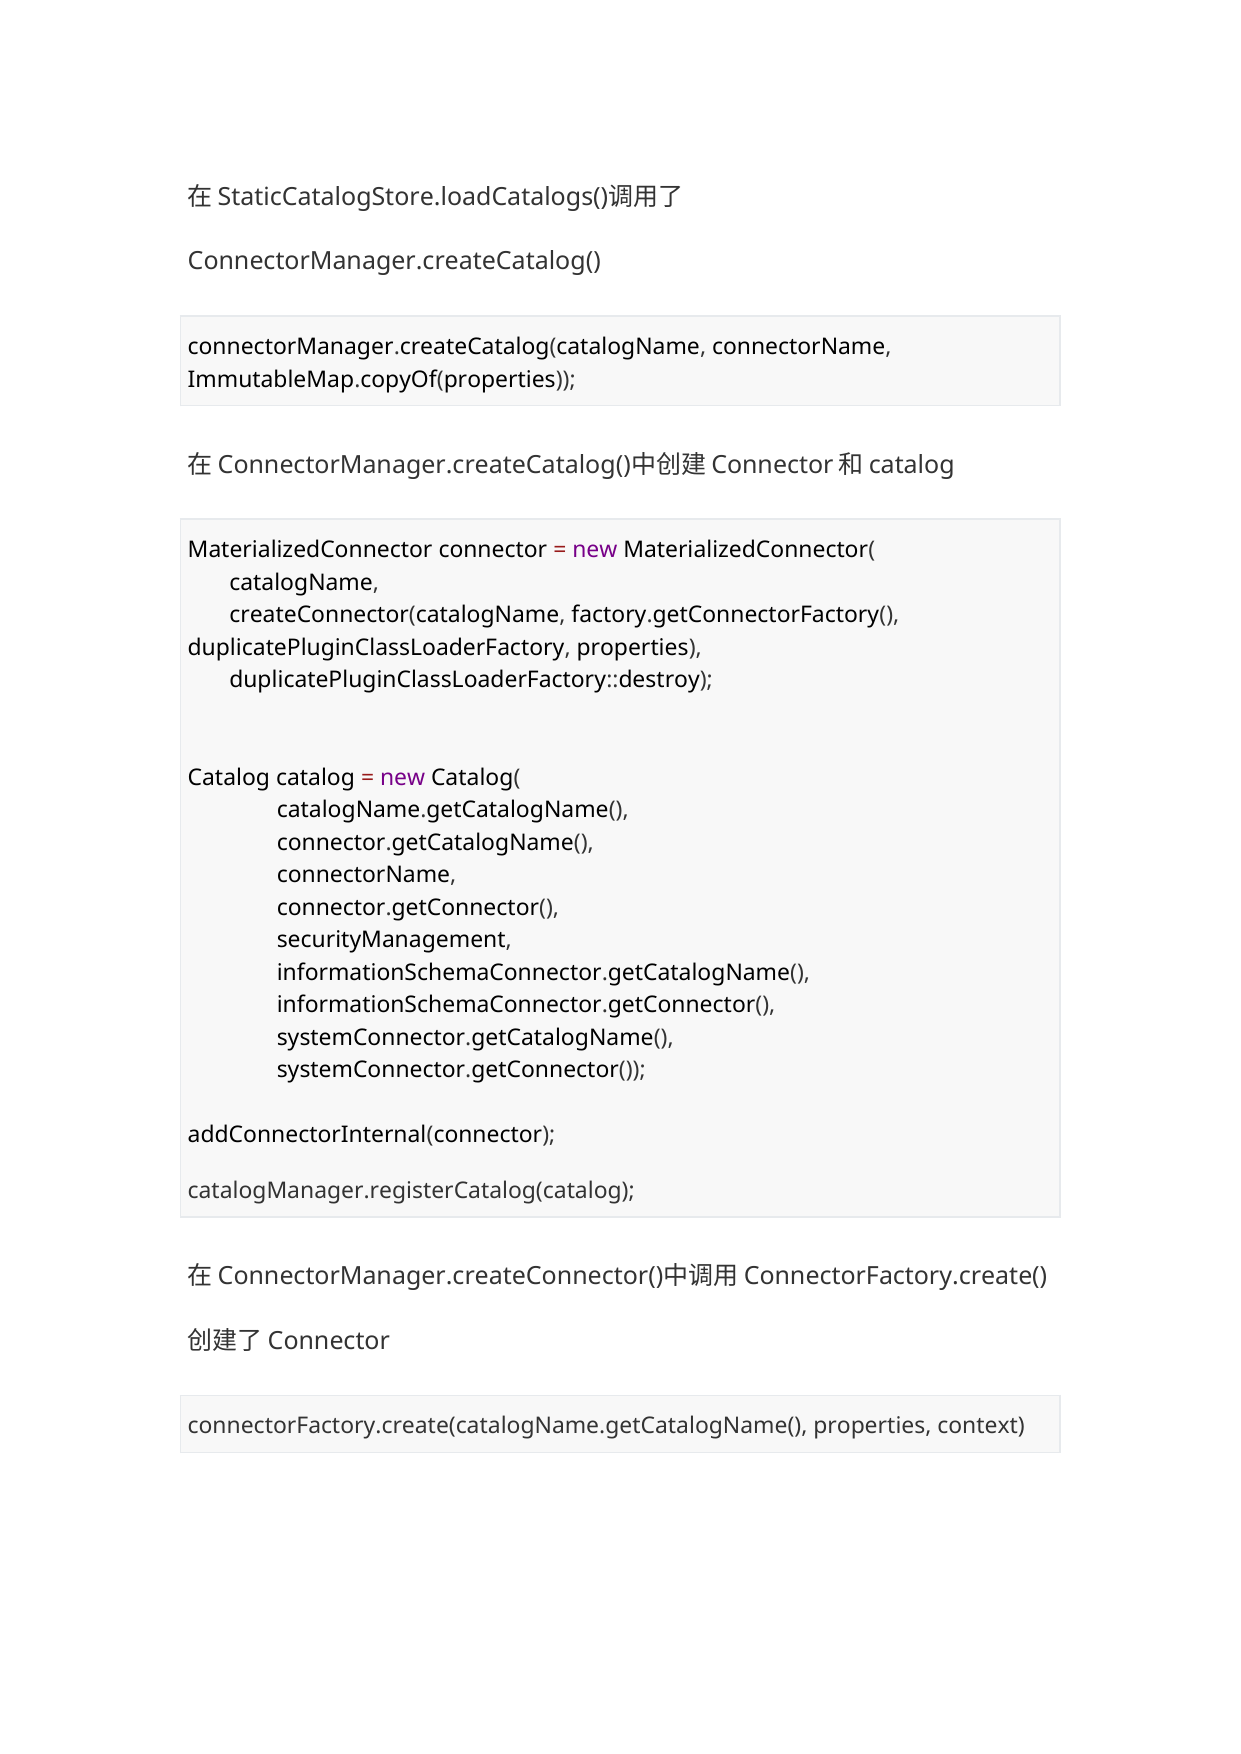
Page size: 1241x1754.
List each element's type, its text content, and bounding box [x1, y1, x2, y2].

text connectorFactory.create(catalogName.getCatalogName(), properties, context) [181, 1396, 1059, 1452]
text MaterializedConnector connector = new MaterializedConnector( catalogName, createConnector(catalogName, factory.getConnectorFactory(), duplicatePluginClassLoaderFactory, properties), duplicatePluginClassLoaderFactory::destroy); ​ ​ Catalog catalog = new Catalog( catalogName.getCatalogName(), connector.getCatalogName(), connectorName, connector.getConnector(), securityManagement, informationSchemaConnector.getCatalogName(), informationSchemaConnector.getConnector(), systemConnector.getCatalogName(), systemConnector.getConnector()); ​ addConnectorInternal(connector); [181, 520, 1059, 1150]
text catalogManager.registerCatalog(catalog); [181, 1159, 1059, 1216]
text 在StaticCatalogStore.loadCatalogs()调用了ConnectorManager.createCatalog() [187, 162, 1053, 292]
text connectorManager.createCatalog(catalogName, connectorName, ImmutableMap.copyOf(properties)); [181, 317, 1059, 405]
text 在ConnectorManager.createCatalog()中创建Connector和catalog [187, 430, 1053, 495]
text 在ConnectorManager.createConnector()中调用ConnectorFactory.create()创建了Connector [187, 1241, 1053, 1371]
